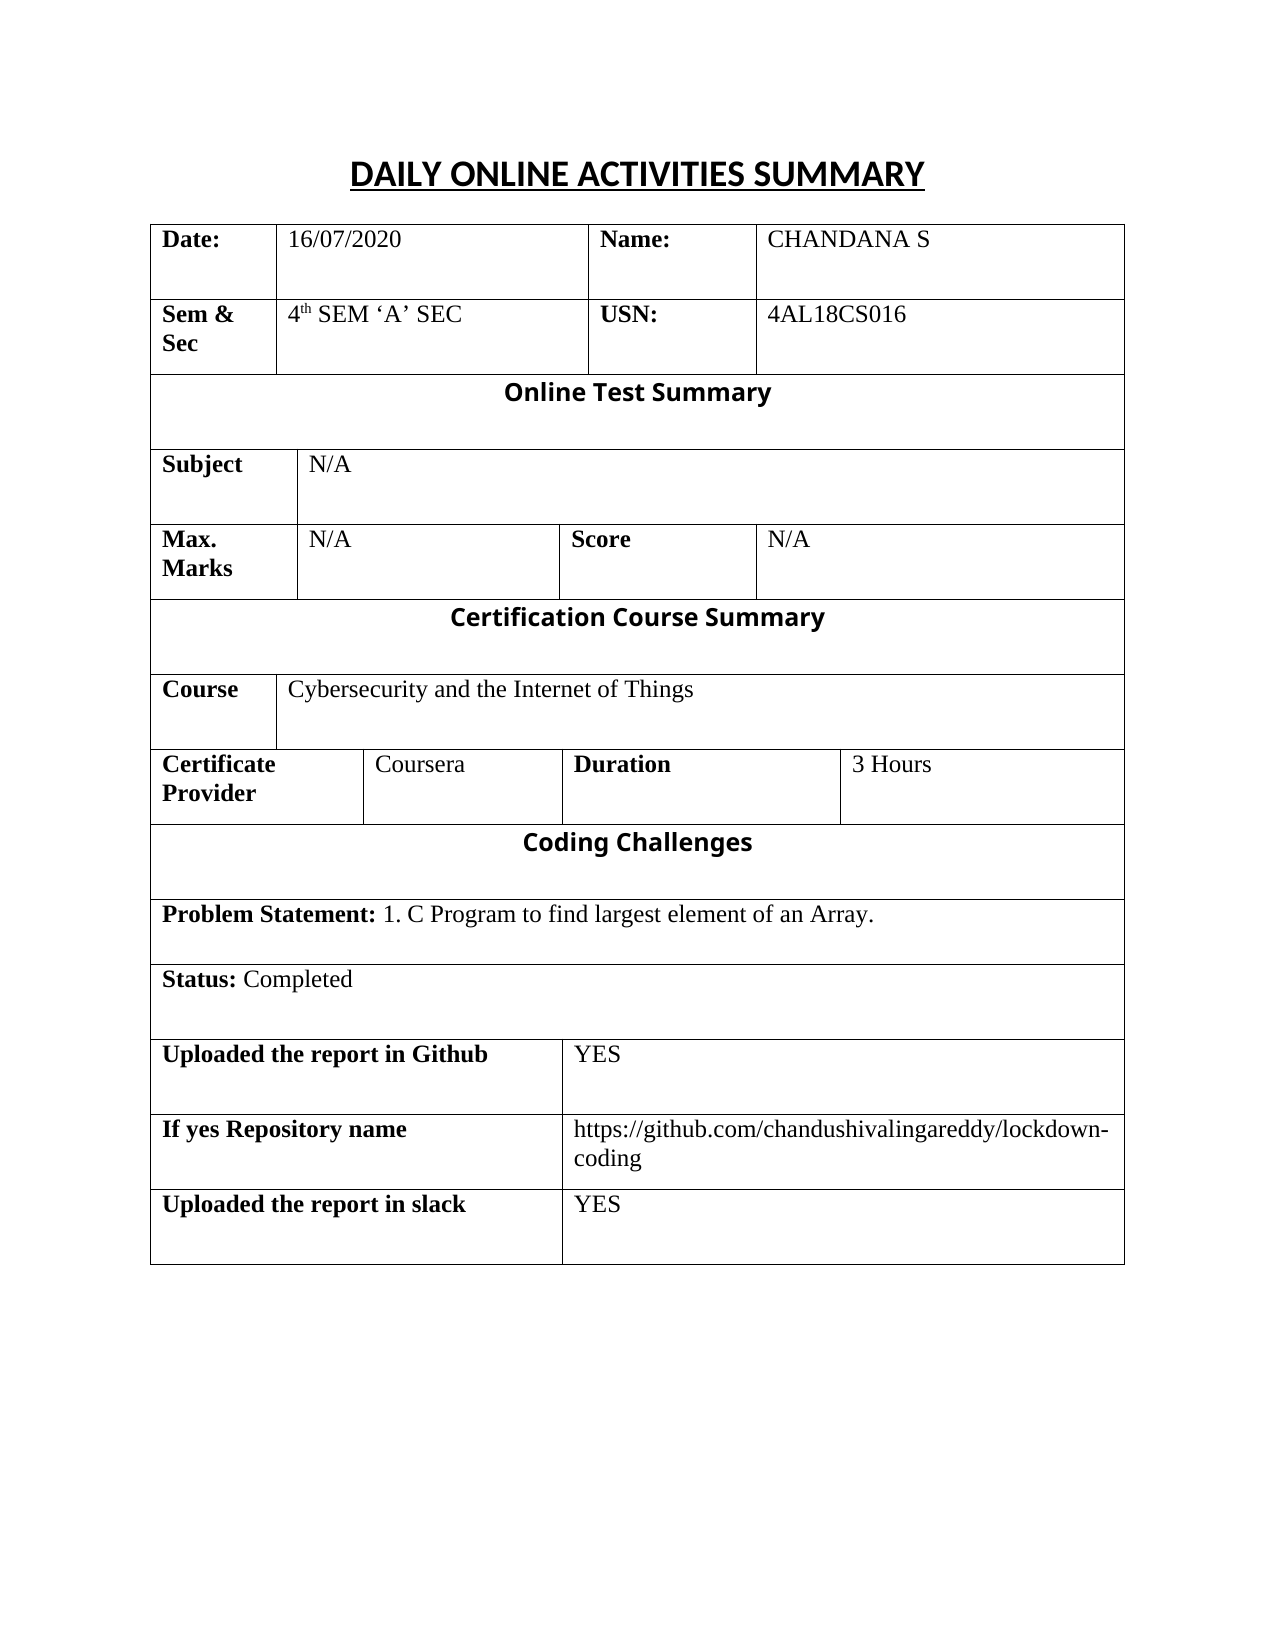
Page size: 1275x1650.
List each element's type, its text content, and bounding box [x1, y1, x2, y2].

table_cell Problem Statement: 1. C Program to find largest element of an Array. [151, 900, 1124, 963]
table_cell Online Test Summary [151, 375, 1124, 448]
table_cell YES [563, 1190, 1124, 1263]
table_cell Status: Completed [151, 965, 1124, 1038]
table_cell N/A [757, 525, 1124, 598]
table_cell Cybersecurity and the Internet of Things [277, 675, 1124, 748]
table_cell Uploaded the report in Github [151, 1040, 562, 1113]
table_cell N/A [298, 450, 1124, 523]
table_cell Sem & Sec [151, 300, 276, 373]
table_cell YES [563, 1040, 1124, 1113]
table_header Date: [151, 225, 276, 298]
table_cell Score [560, 525, 756, 598]
table_cell https://github.com/chandushivalingareddy/lockdown-coding [563, 1115, 1124, 1188]
table_header 16/07/2020 [277, 225, 588, 298]
table_cell 4th SEM ‘A’ SEC [277, 300, 588, 373]
table_cell Max. Marks [151, 525, 297, 598]
table_cell Course [151, 675, 276, 748]
table_cell Certificate Provider [151, 750, 363, 823]
table_cell Coursera [364, 750, 562, 823]
text DAILY ONLINE ACTIVITIES SUMMARY [150, 150, 1125, 196]
table_cell Coding Challenges [151, 825, 1124, 898]
table_cell USN: [589, 300, 756, 373]
table_cell 4AL18CS016 [757, 300, 1124, 373]
table_cell Duration [563, 750, 840, 823]
table_cell Certification Course Summary [151, 600, 1124, 673]
table_cell Subject [151, 450, 297, 523]
table_cell N/A [298, 525, 559, 598]
table_cell 3 Hours [841, 750, 1124, 823]
table_header Name: [589, 225, 756, 298]
table_header CHANDANA S [757, 225, 1124, 298]
table_cell Uploaded the report in slack [151, 1190, 562, 1263]
table_cell If yes Repository name [151, 1115, 562, 1188]
